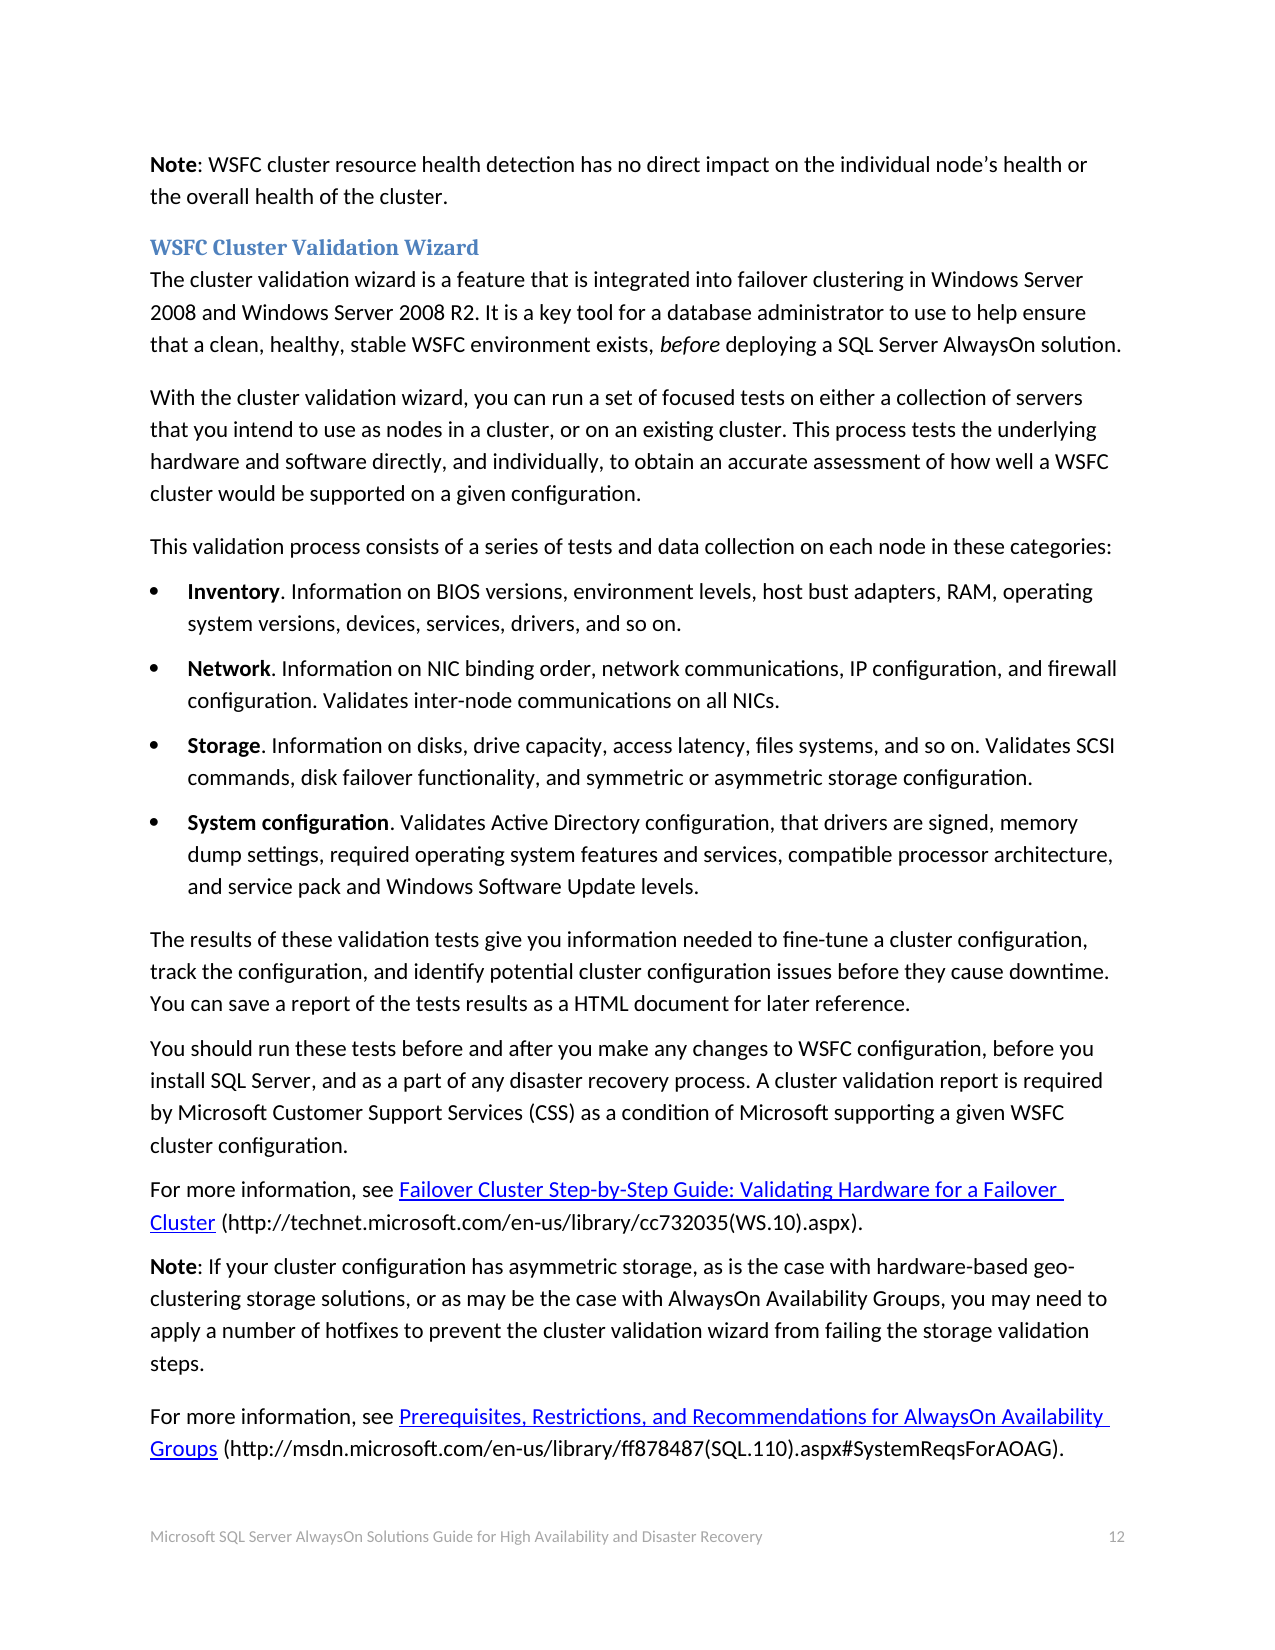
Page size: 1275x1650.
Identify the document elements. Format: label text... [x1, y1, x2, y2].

text For more information, see Failover Cluster Step-by-Step Guide: Validating Hardware for a Failover Cluster (http://technet.microsoft.com/en-us/library/cc732035(WS.10).aspx). [150, 1175, 1125, 1236]
list Inventory. Information on BIOS versions, environment levels, host bust adapters, RAM, operating system versions, devices, services, drivers, and so on. [150, 577, 1125, 637]
list System configuration. Validates Active Directory configuration, that drivers are signed, memory dump settings, required operating system features and services, compatible processor architecture, and service pack and Windows Software Update levels. [150, 808, 1125, 900]
text The cluster validation wizard is a feature that is integrated into failover clustering in Windows Server 2008 and Windows Server 2008 R2. It is a key tool for a database administrator to use to help ensure that a clean, healthy, stable WSFC environment exists, before deploying a SQL Server AlwaysOn solution. [150, 265, 1125, 358]
text With the cluster validation wizard, you can run a set of focused tests on either a collection of servers that you intend to use as nodes in a cluster, or on an existing cluster. This process tests the underlying hardware and software directly, and individually, to obtain an accurate assessment of how well a WSFC cluster would be supported on a given configuration. [150, 383, 1125, 507]
text Note: WSFC cluster resource health detection has no direct impact on the individual node’s health or the overall health of the cluster. [150, 150, 1125, 210]
text The results of these validation tests give you information needed to fine-tune a cluster configuration, track the configuration, and identify potential cluster configuration issues before they cause downtime. You can save a report of the tests results as a HTML document for later reference. [150, 925, 1125, 1017]
list Storage. Information on disks, drive capacity, access latency, files systems, and so on. Validates SCSI commands, disk failover functionality, and symmetric or asymmetric storage configuration. [150, 731, 1125, 791]
list Network. Information on NIC binding order, network communications, IP configuration, and firewall configuration. Validates inter-node communications on all NICs. [150, 654, 1125, 714]
text Note: If your cluster configuration has asymmetric storage, as is the case with hardware-based geo-clustering storage solutions, or as may be the case with AlwaysOn Availability Groups, you may need to apply a number of hotfixes to prevent the cluster validation wizard from failing the storage validation steps. [150, 1252, 1125, 1377]
subtitle WSFC Cluster Validation Wizard [150, 235, 1125, 262]
text This validation process consists of a series of tests and data collection on each node in these categories: [150, 532, 1125, 560]
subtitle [150, 1402, 1125, 1462]
text You should run these tests before and after you make any changes to WSFC configuration, before you install SQL Server, and as a part of any disaster recovery process. A cluster validation report is required by Microsoft Customer Support Services (CSS) as a condition of Microsoft supporting a given WSFC cluster configuration. [150, 1034, 1125, 1159]
